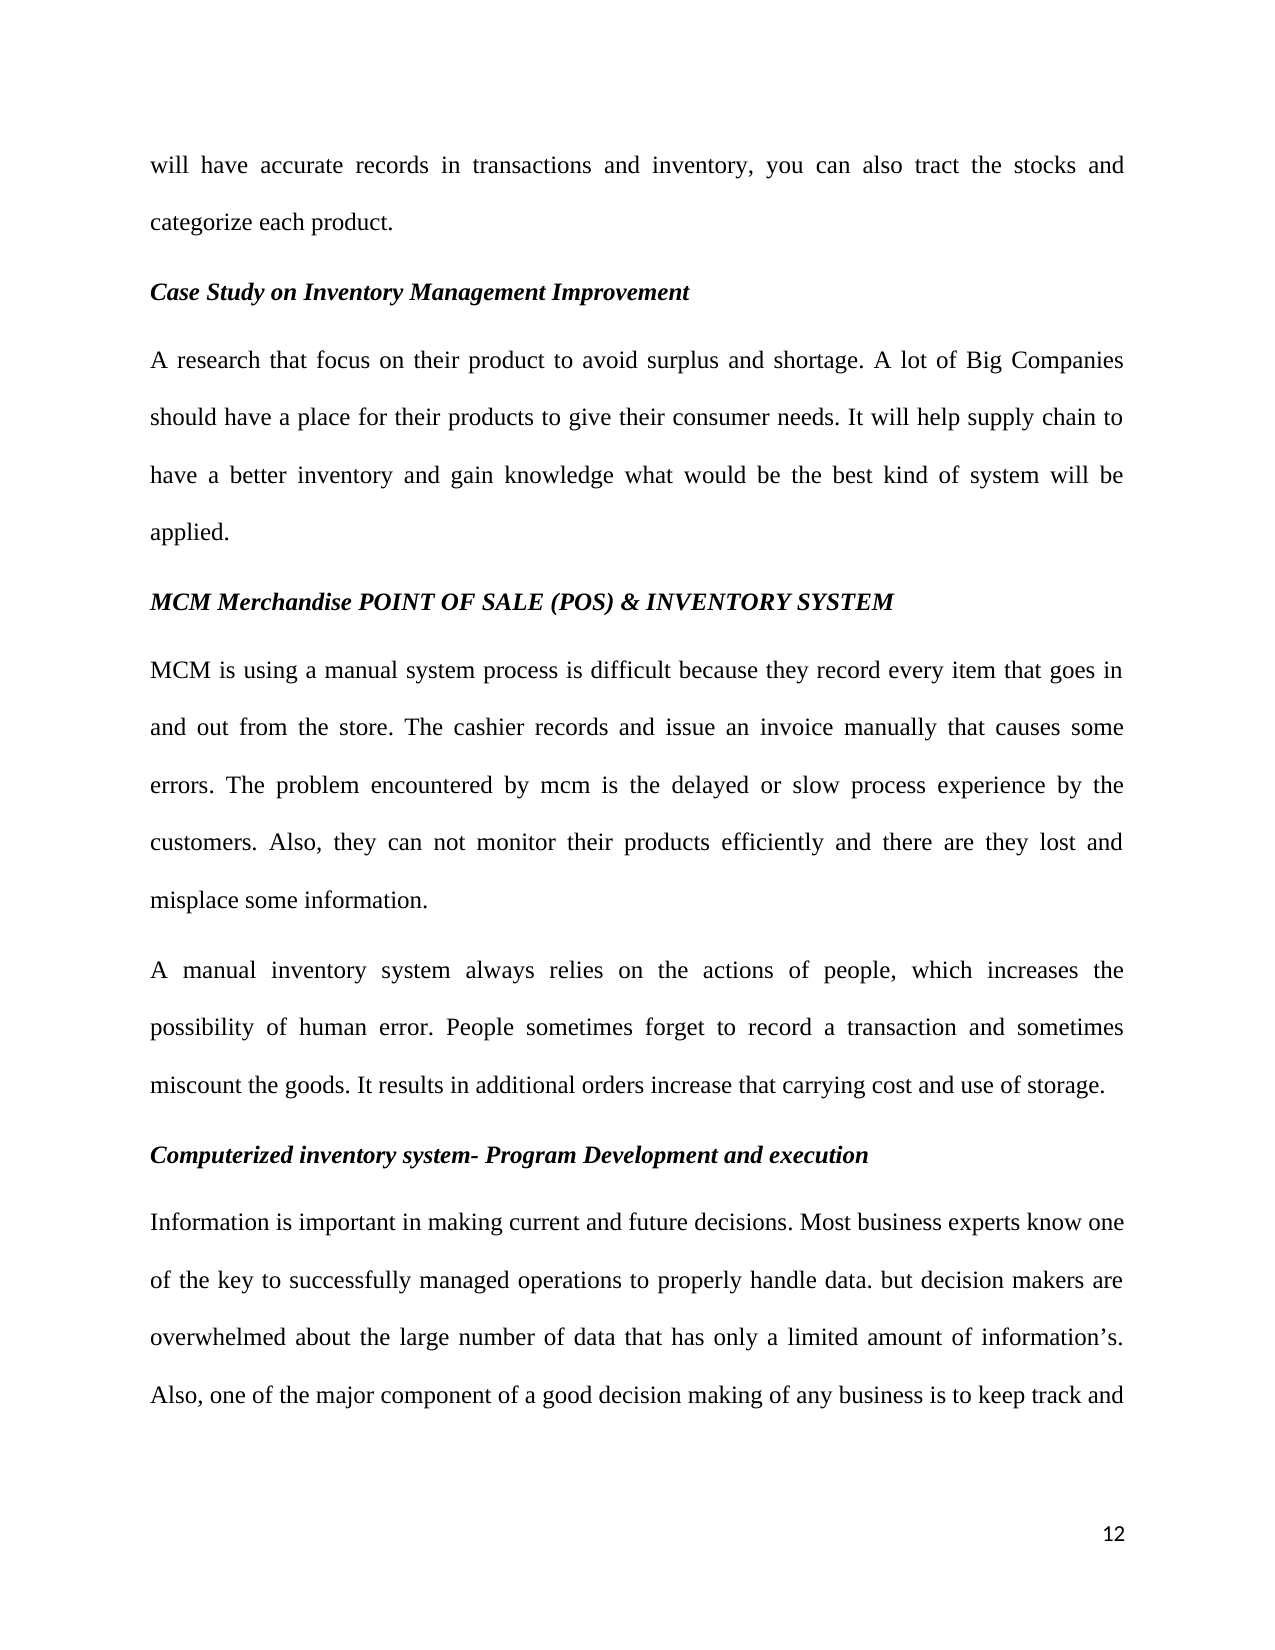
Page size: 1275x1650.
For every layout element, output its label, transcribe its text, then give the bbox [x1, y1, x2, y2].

subtitle Computerized inventory system- Program Development and execution [150, 1140, 1125, 1169]
text A manual inventory system always relies on the actions of people, which increases the possibility of human error. People sometimes forget to record a transaction and sometimes miscount the goods. It results in additional orders increase that carrying cost and use of storage. [150, 955, 1125, 1099]
subtitle Case Study on Inventory Management Improvement [150, 277, 1125, 306]
text MCM is using a manual system process is difficult because they record every item that goes in and out from the store. The cashier records and issue an invoice manually that causes some errors. The problem encountered by mcm is the delayed or slow process experience by the customers. Also, they can not monitor their products efficiently and there are they lost and misplace some information. [150, 655, 1125, 914]
text A research that focus on their product to avoid surplus and shortage. A lot of Big Companies should have a place for their products to give their consumer needs. It will help supply chain to have a better inventory and gain knowledge what would be the best kind of system will be applied. [150, 345, 1125, 546]
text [150, 150, 1125, 236]
subtitle MCM Merchandise POINT OF SALE (POS) & INVENTORY SYSTEM [150, 587, 1125, 616]
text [150, 1207, 1125, 1409]
